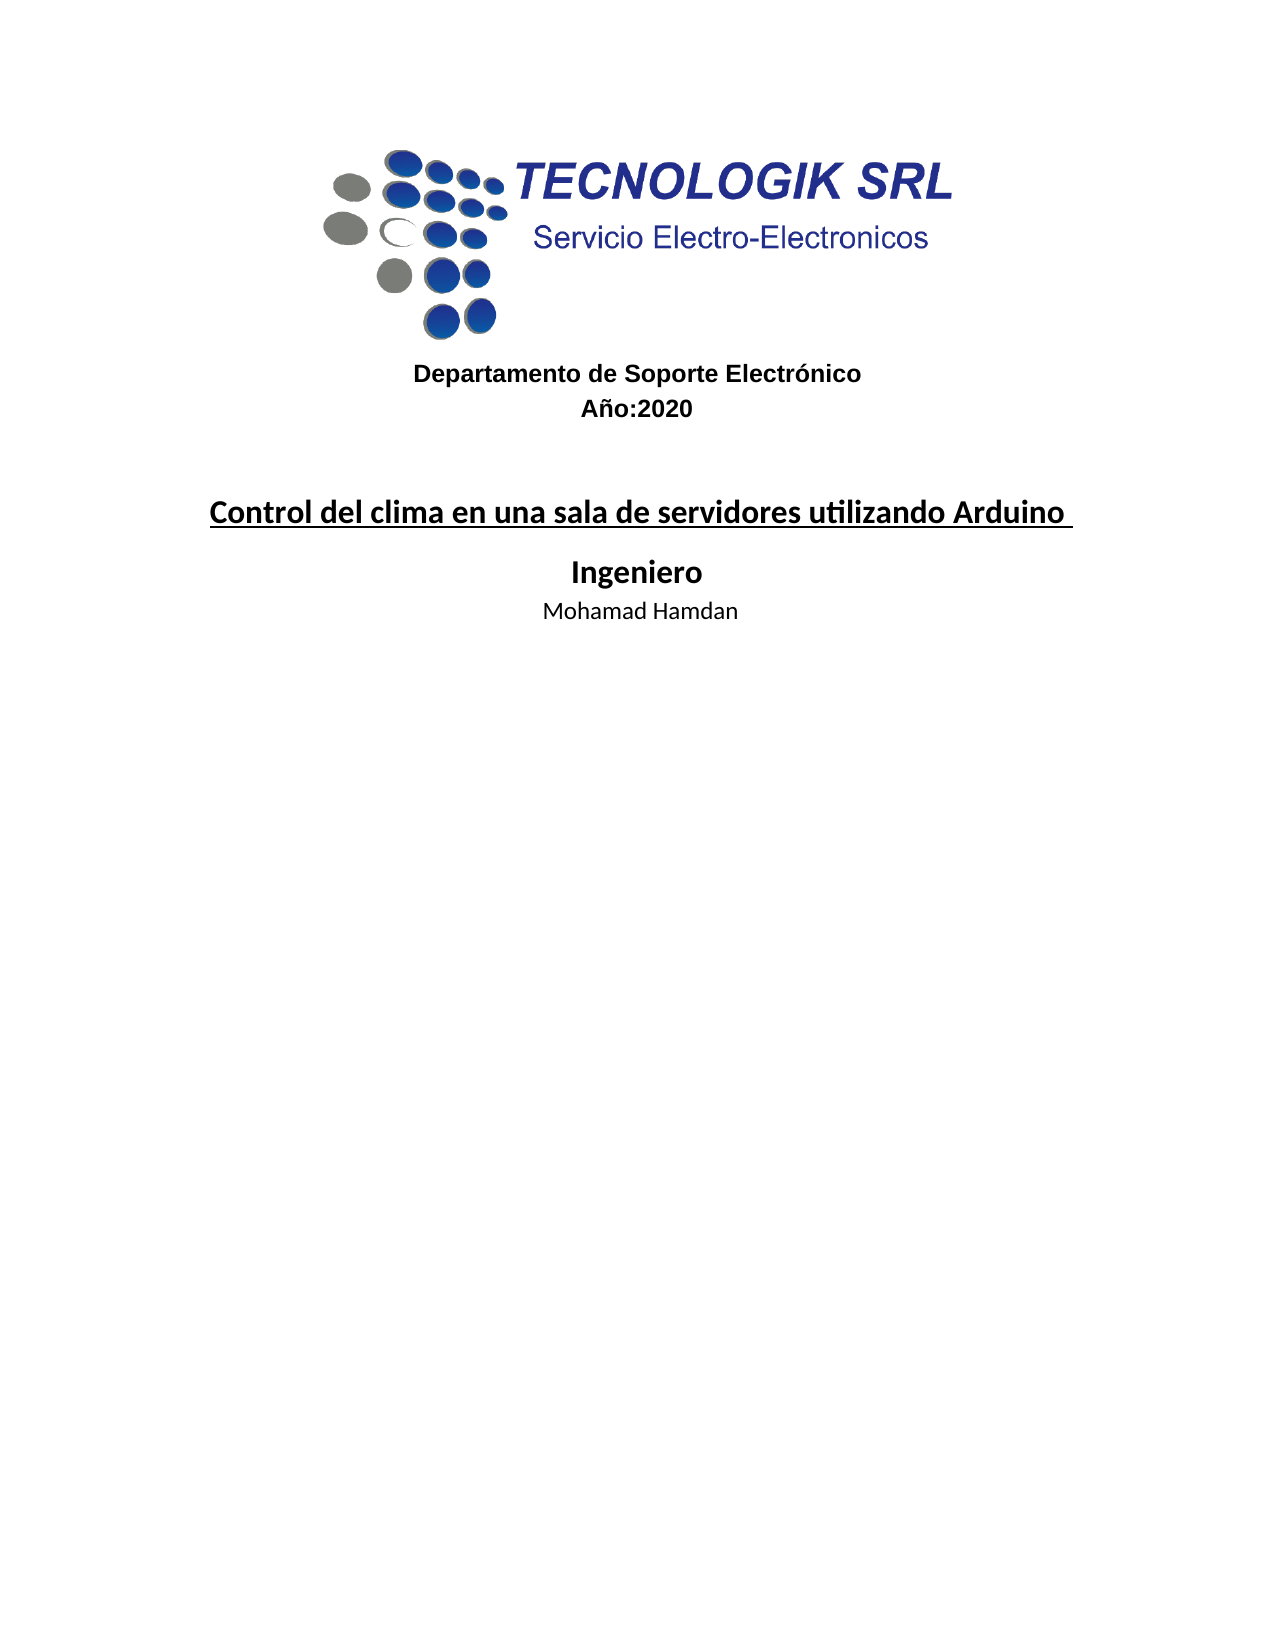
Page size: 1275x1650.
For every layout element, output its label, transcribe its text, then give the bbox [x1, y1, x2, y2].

text Ingeniero [148, 551, 1125, 592]
text Control del clima en una sala de servidores utilizando Arduino [150, 491, 1125, 532]
picture [323, 150, 952, 340]
text Mohamad Hamdan [150, 595, 1125, 626]
text Año:2020 [148, 394, 1125, 423]
text Departamento de Soporte Electrónico [150, 358, 1125, 387]
